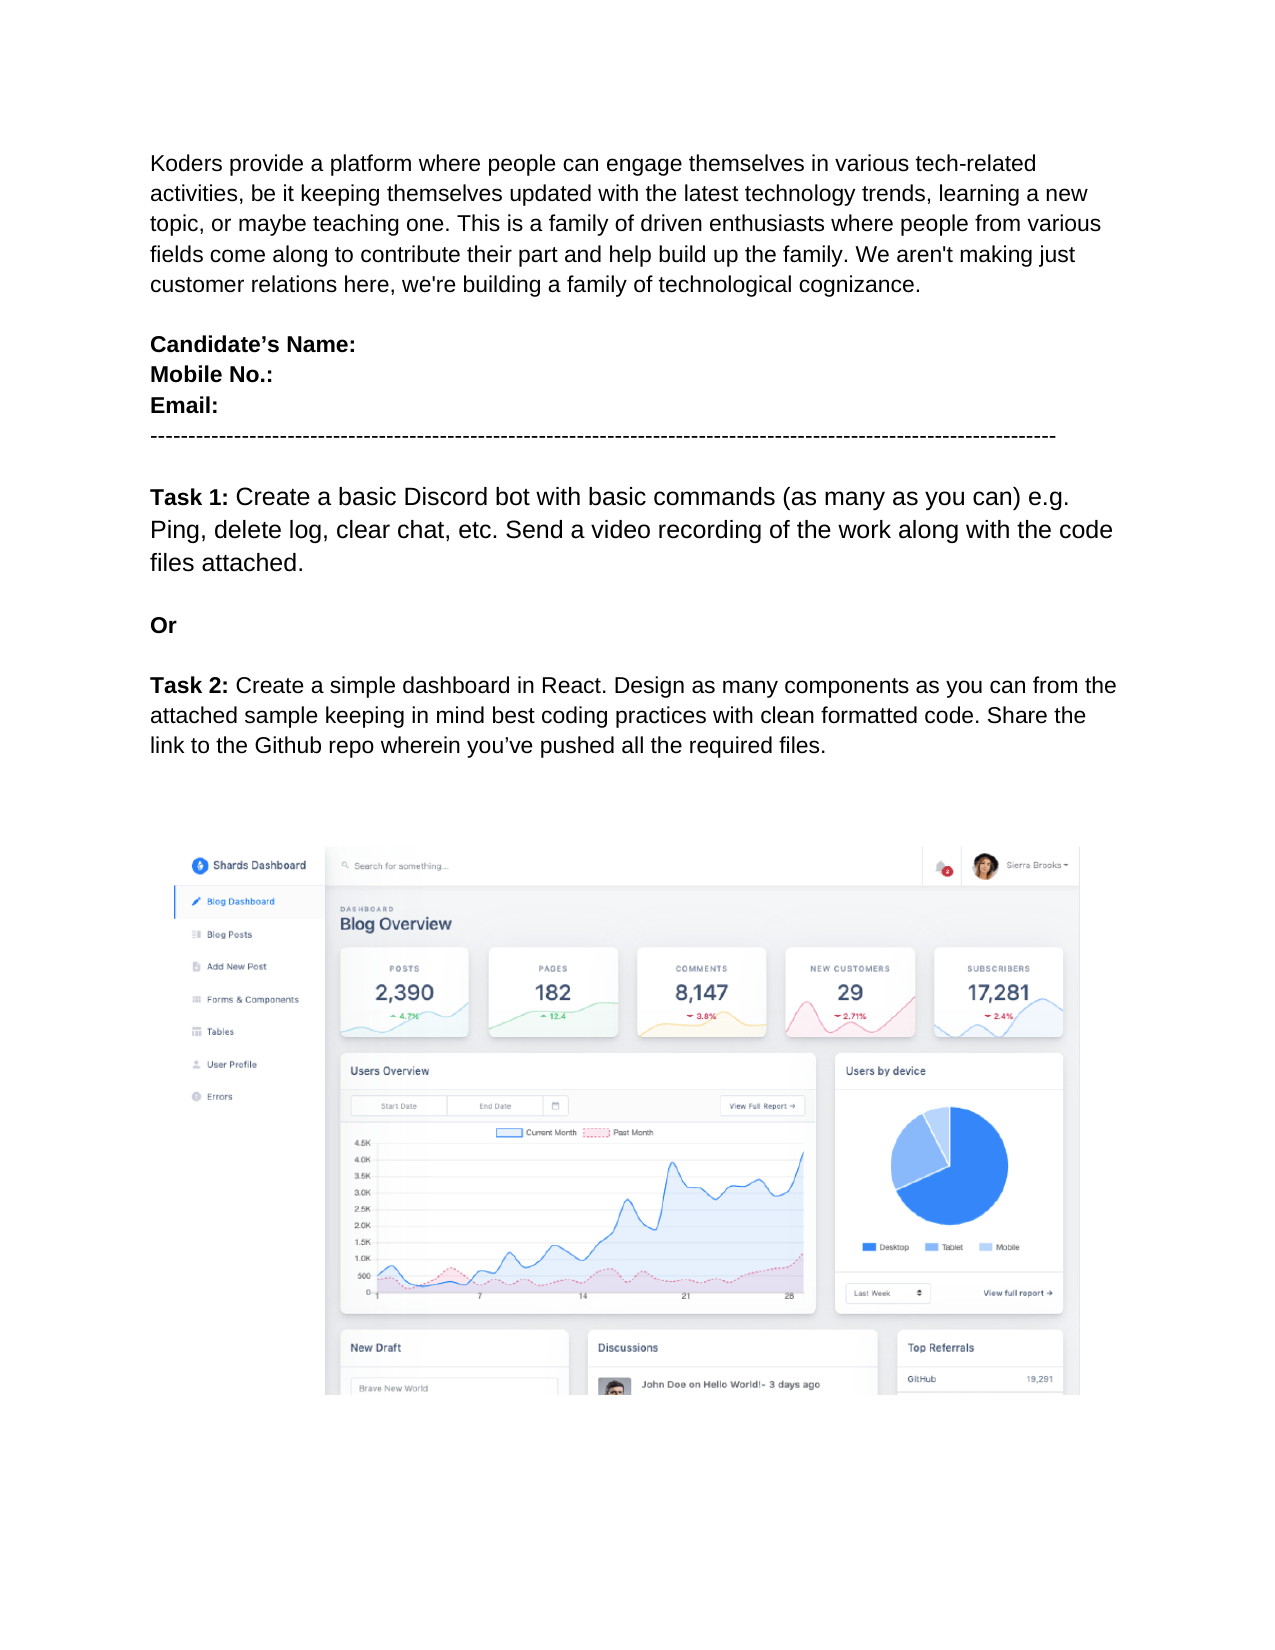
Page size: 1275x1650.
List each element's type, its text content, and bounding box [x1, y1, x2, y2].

text Or [150, 612, 1125, 638]
text Email: [150, 392, 1125, 418]
text Candidate’s Name: [150, 331, 1125, 358]
text Mobile No.: [150, 361, 1125, 388]
text ----------------------------------------------------------------------------------------------------------------------- [150, 422, 1125, 448]
picture [150, 823, 1125, 1421]
text Koders provide a platform where people can engage themselves in various tech-related activities, be it keeping themselves updated with the latest technology trends, learning a new topic, or maybe teaching one. This is a family of driven enthusiasts where people from various fields come along to contribute their part and help build up the family. We aren't making just customer relations here, we're building a family of technological cognizance. [150, 150, 1125, 297]
text Task 1: Create a basic Discord bot with basic commands (as many as you can) e.g. Ping, delete log, clear chat, etc. Send a video recording of the work along with the code files attached. [150, 482, 1125, 577]
text Task 2: Create a simple dashboard in React. Design as many components as you can from the attached sample keeping in mind best coding practices with clean formatted code. Share the link to the Github repo wherein you’ve pushed all the required files. [150, 672, 1125, 759]
